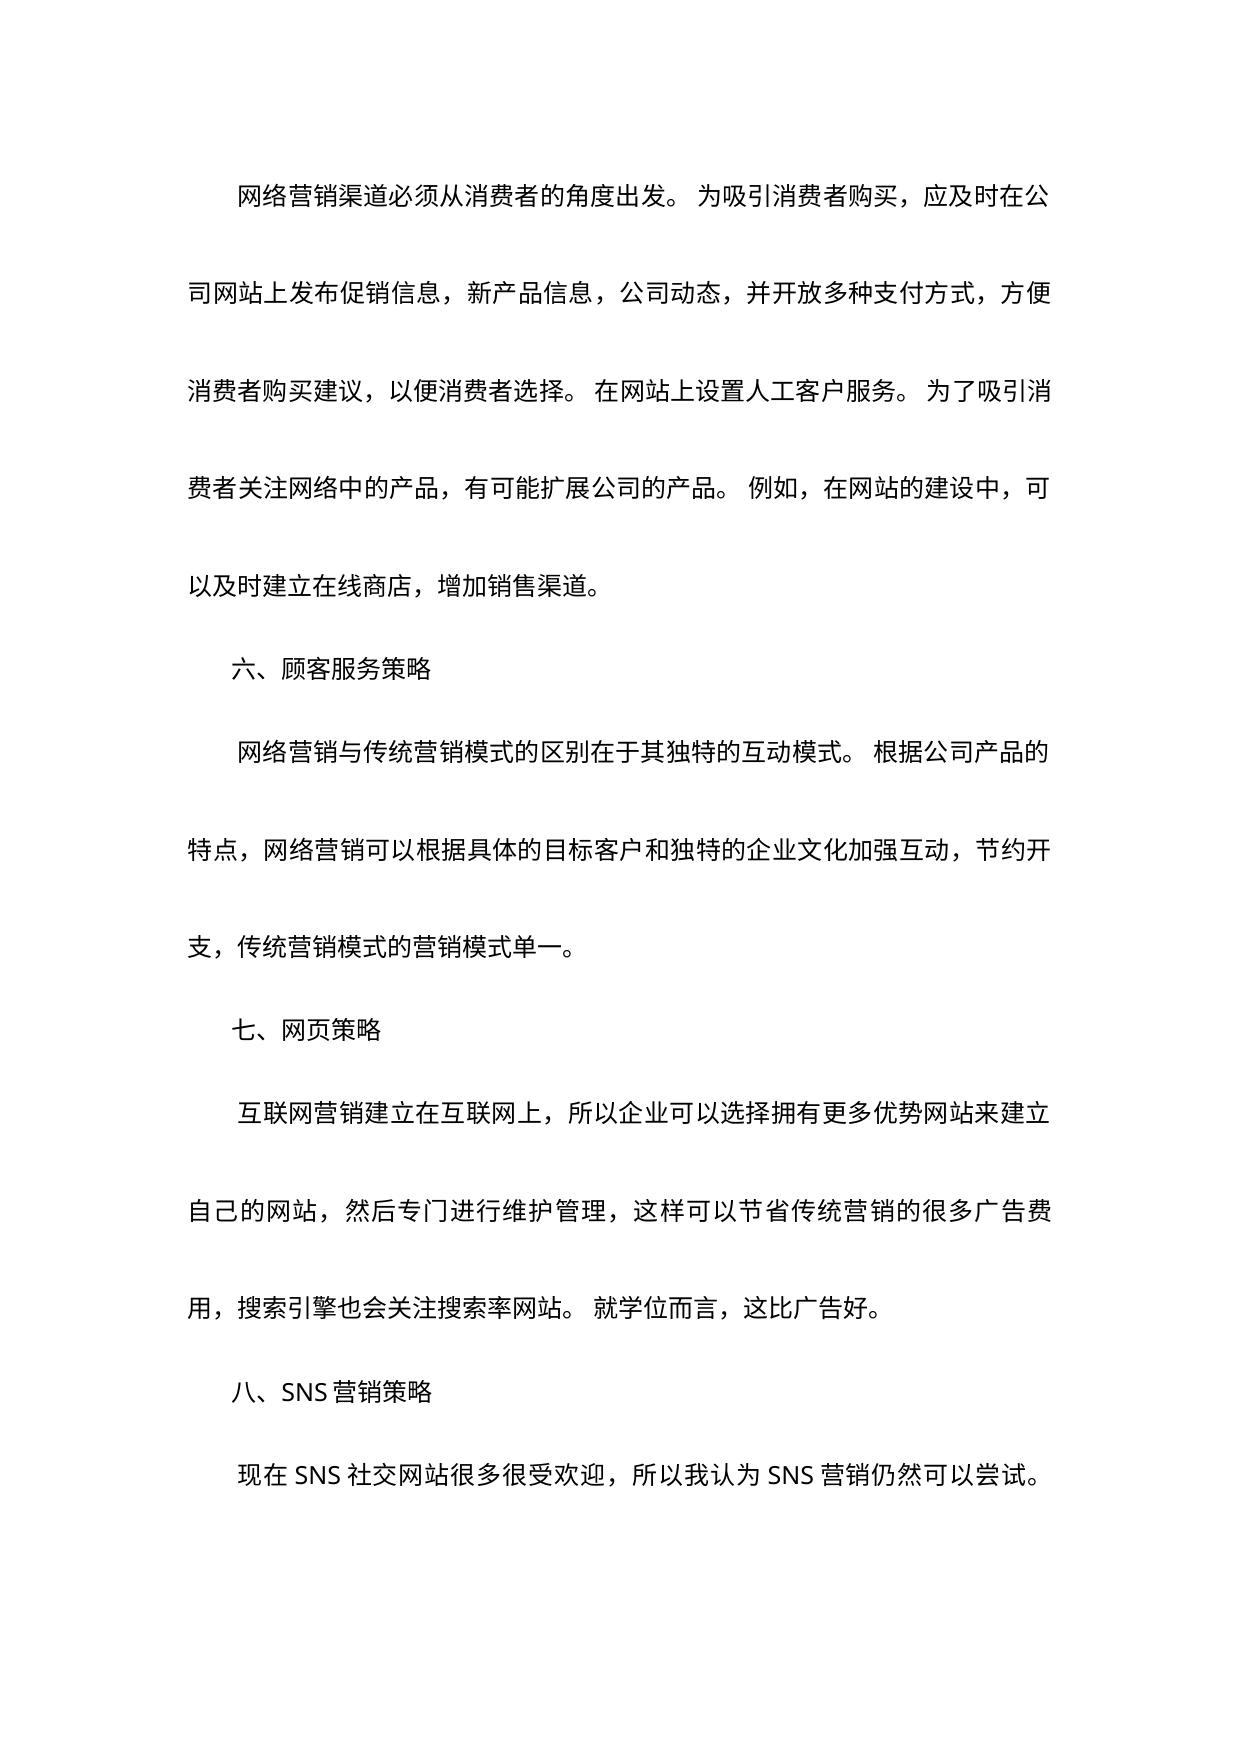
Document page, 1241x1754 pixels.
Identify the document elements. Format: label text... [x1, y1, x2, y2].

text 八、SNS营销策略 [187, 1358, 1053, 1423]
text 网络营销渠道必须从消费者的角度出发。 为吸引消费者购买，应及时在公司网站上发布促销信息，新产品信息，公司动态，并开放多种支付方式，方便消费者购买建议，以便消费者选择。 在网站上设置人工客户服务。 为了吸引消费者关注网络中的产品，有可能扩展公司的产品。 例如，在网站的建设中，可以及时建立在线商店，增加销售渠道。 [187, 162, 1053, 617]
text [187, 1441, 1053, 1506]
text 网络营销与传统营销模式的区别在于其独特的互动模式。 根据公司产品的特点，网络营销可以根据具体的目标客户和独特的企业文化加强互动，节约开支，传统营销模式的营销模式单一。 [187, 718, 1053, 978]
text 七、网页策略 [187, 996, 1053, 1061]
text 六、顾客服务策略 [187, 635, 1053, 700]
text 互联网营销建立在互联网上，所以企业可以选择拥有更多优势网站来建立自己的网站，然后专门进行维护管理，这样可以节省传统营销的很多广告费用，搜索引擎也会关注搜索率网站。 就学位而言，这比广告好。 [187, 1079, 1053, 1339]
